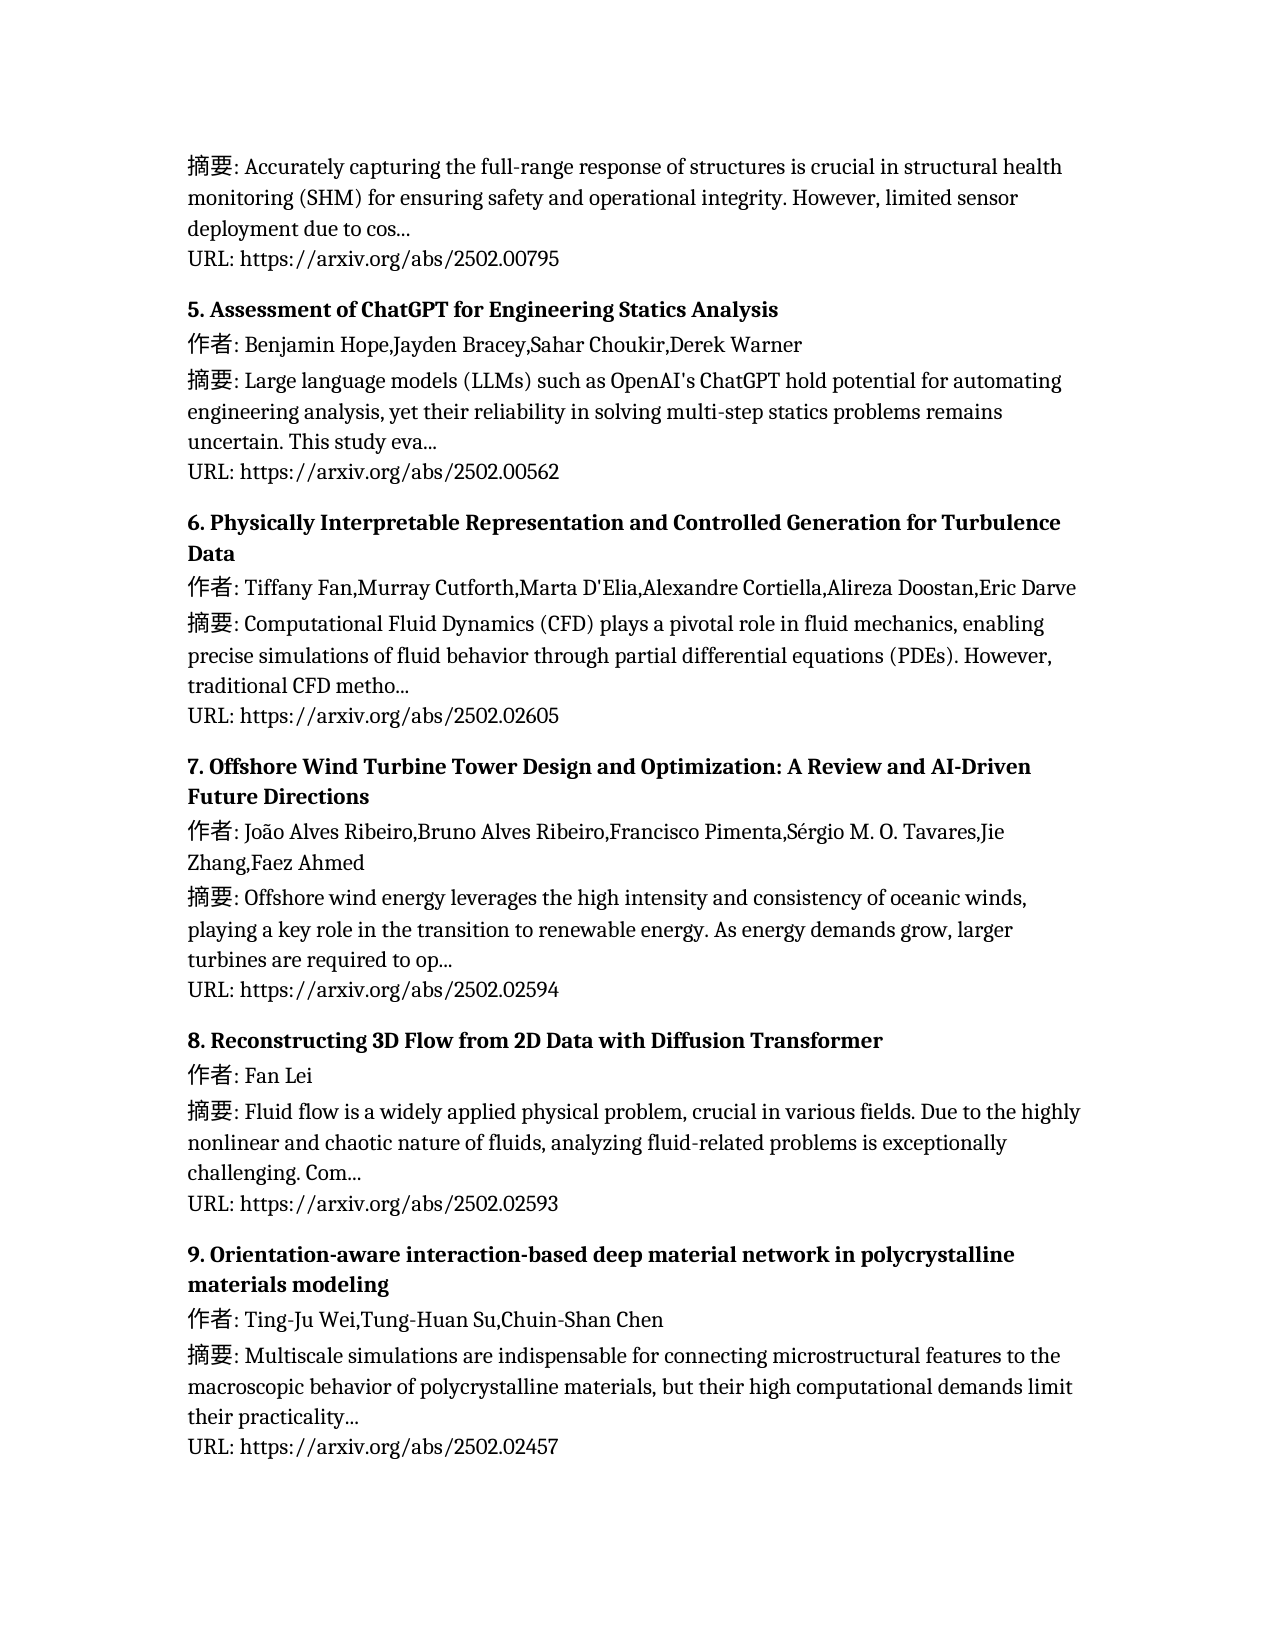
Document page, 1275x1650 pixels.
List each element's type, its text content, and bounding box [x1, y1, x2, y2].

text 5. Assessment of ChatGPT for Engineering Statics Analysis 作者: Benjamin Hope,Jayden Bracey,Sahar Choukir,Derek Warner 摘要: Large language models (LLMs) such as OpenAI's ChatGPT hold potential for automating engineering analysis, yet their reliability in solving multi-step statics problems remains uncertain. This study eva... URL: https://arxiv.org/abs/2502.00562 [187, 297, 1087, 485]
text 8. Reconstructing 3D Flow from 2D Data with Diffusion Transformer 作者: Fan Lei 摘要: Fluid flow is a widely applied physical problem, crucial in various fields. Due to the highly nonlinear and chaotic nature of fluids, analyzing fluid-related problems is exceptionally challenging. Com... URL: https://arxiv.org/abs/2502.02593 [187, 1028, 1087, 1217]
text 7. Offshore Wind Turbine Tower Design and Optimization: A Review and AI-Driven Future Directions 作者: João Alves Ribeiro,Bruno Alves Ribeiro,Francisco Pimenta,Sérgio M. O. Tavares,Jie Zhang,Faez Ahmed 摘要: Offshore wind energy leverages the high intensity and consistency of oceanic winds, playing a key role in the transition to renewable energy. As energy demands grow, larger turbines are required to op... URL: https://arxiv.org/abs/2502.02594 [187, 754, 1087, 1003]
text 6. Physically Interpretable Representation and Controlled Generation for Turbulence Data 作者: Tiffany Fan,Murray Cutforth,Marta D'Elia,Alexandre Cortiella,Alireza Doostan,Eric Darve 摘要: Computational Fluid Dynamics (CFD) plays a pivotal role in fluid mechanics, enabling precise simulations of fluid behavior through partial differential equations (PDEs). However, traditional CFD metho... URL: https://arxiv.org/abs/2502.02605 [187, 510, 1087, 729]
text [187, 150, 1087, 272]
text 9. Orientation-aware interaction-based deep material network in polycrystalline materials modeling 作者: Ting-Ju Wei,Tung-Huan Su,Chuin-Shan Chen 摘要: Multiscale simulations are indispensable for connecting microstructural features to the macroscopic behavior of polycrystalline materials, but their high computational demands limit their practicality... URL: https://arxiv.org/abs/2502.02457 [187, 1241, 1087, 1460]
